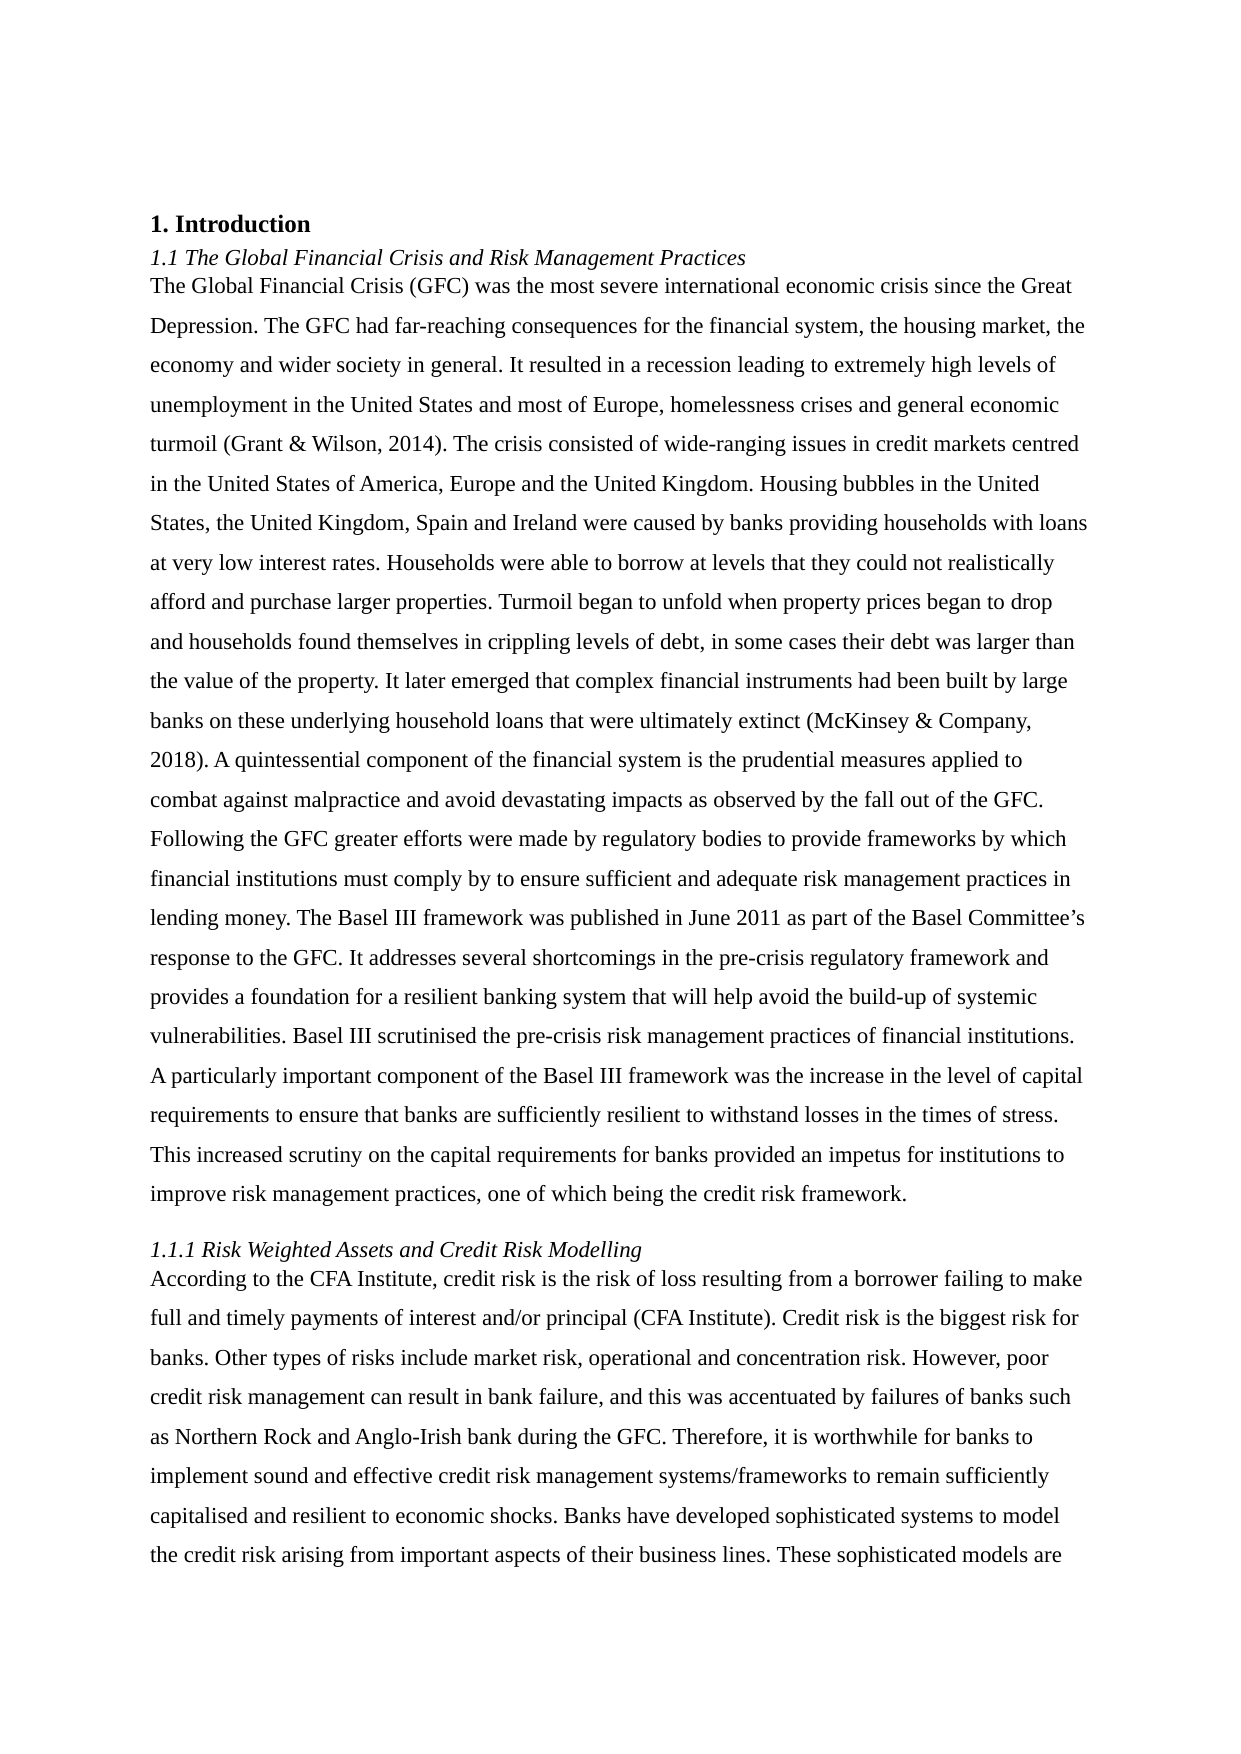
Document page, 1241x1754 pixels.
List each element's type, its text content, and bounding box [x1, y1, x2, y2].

subtitle 1. Introduction [150, 209, 1090, 237]
text The Global Financial Crisis (GFC) was the most severe international economic crisis since the Great Depression. The GFC had far-reaching consequences for the financial system, the housing market, the economy and wider society in general. It resulted in a recession leading to extremely high levels of unemployment in the United States and most of Europe, homelessness crises and general economic turmoil (Grant & Wilson, 2014). The crisis consisted of wide-ranging issues in credit markets centred in the United States of America, Europe and the United Kingdom. Housing bubbles in the United States, the United Kingdom, Spain and Ireland were caused by banks providing households with loans at very low interest rates. Households were able to borrow at levels that they could not realistically afford and purchase larger properties. Turmoil began to unfold when property prices began to drop and households found themselves in crippling levels of debt, in some cases their debt was larger than the value of the property. It later emerged that complex financial instruments had been built by large banks on these underlying household loans that were ultimately extinct (McKinsey & Company, 2018). A quintessential component of the financial system is the prudential measures applied to combat against malpractice and avoid devastating impacts as observed by the fall out of the GFC. Following the GFC greater efforts were made by regulatory bodies to provide frameworks by which financial institutions must comply by to ensure sufficient and adequate risk management practices in lending money. The Basel III framework was published in June 2011 as part of the Basel Committee’s response to the GFC. It addresses several shortcomings in the pre-crisis regulatory framework and provides a foundation for a resilient banking system that will help avoid the build-up of systemic vulnerabilities. Basel III scrutinised the pre-crisis risk management practices of financial institutions. A particularly important component of the Basel III framework was the increase in the level of capital requirements to ensure that banks are sufficiently resilient to withstand losses in the times of stress. This increased scrutiny on the capital requirements for banks provided an impetus for institutions to improve risk management practices, one of which being the credit risk framework. [150, 272, 1090, 1207]
subtitle 1.1 The Global Financial Crisis and Risk Management Practices [150, 244, 1090, 270]
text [150, 1265, 1090, 1568]
subtitle 1.1.1 Risk Weighted Assets and Credit Risk Modelling [150, 1237, 1090, 1263]
